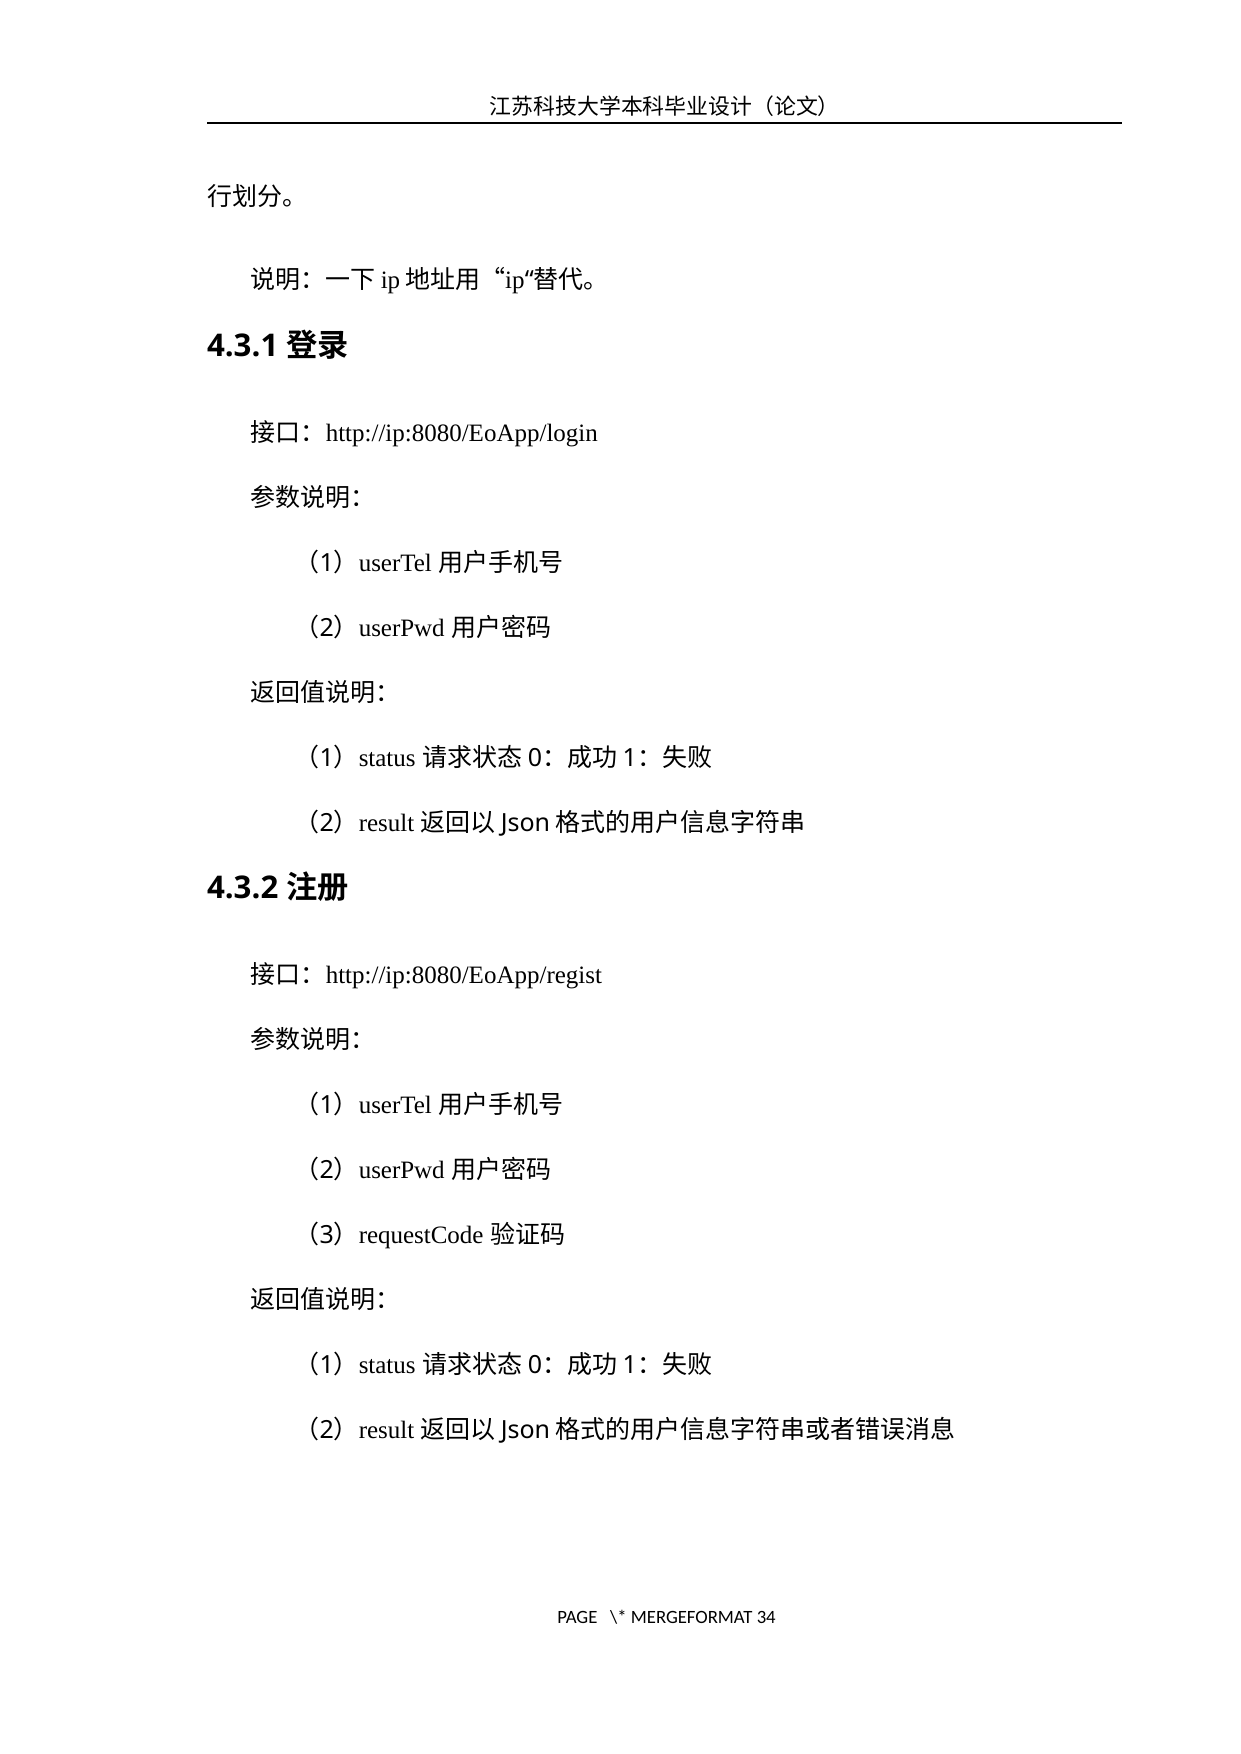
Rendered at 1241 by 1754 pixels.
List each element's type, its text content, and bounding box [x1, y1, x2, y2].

text （2）userPwd 用户密码 [207, 593, 1122, 658]
text 返回值说明： [207, 1266, 1122, 1331]
text （1）status 请求状态 0：成功 1：失败 [251, 723, 1122, 788]
text （1）status 请求状态 0：成功 1：失败 [251, 1331, 1122, 1396]
text （1）userTel 用户手机号 [251, 1071, 1122, 1136]
text 参数说明： [207, 463, 1122, 528]
subtitle 4.3.1 登录 [207, 310, 1122, 375]
text （2）result 返回以Json格式的用户信息字符串 [251, 788, 1122, 853]
text 接口：http://ip:8080/EoApp/login [207, 398, 1122, 463]
text 参数说明： [207, 1006, 1122, 1071]
text （3）requestCode 验证码 [251, 1201, 1122, 1266]
text 说明：一下ip地址用“ip“替代。 [207, 245, 1122, 310]
text 返回值说明： [207, 658, 1122, 723]
text （1）userTel 用户手机号 [207, 528, 1122, 593]
text 接口：http://ip:8080/EoApp/regist [207, 941, 1122, 1006]
text （2）userPwd 用户密码 [251, 1136, 1122, 1201]
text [207, 162, 1122, 227]
subtitle 4.3.2 注册 [207, 853, 1122, 918]
text （2）result 返回以Json格式的用户信息字符串或者错误消息 [251, 1396, 1122, 1461]
